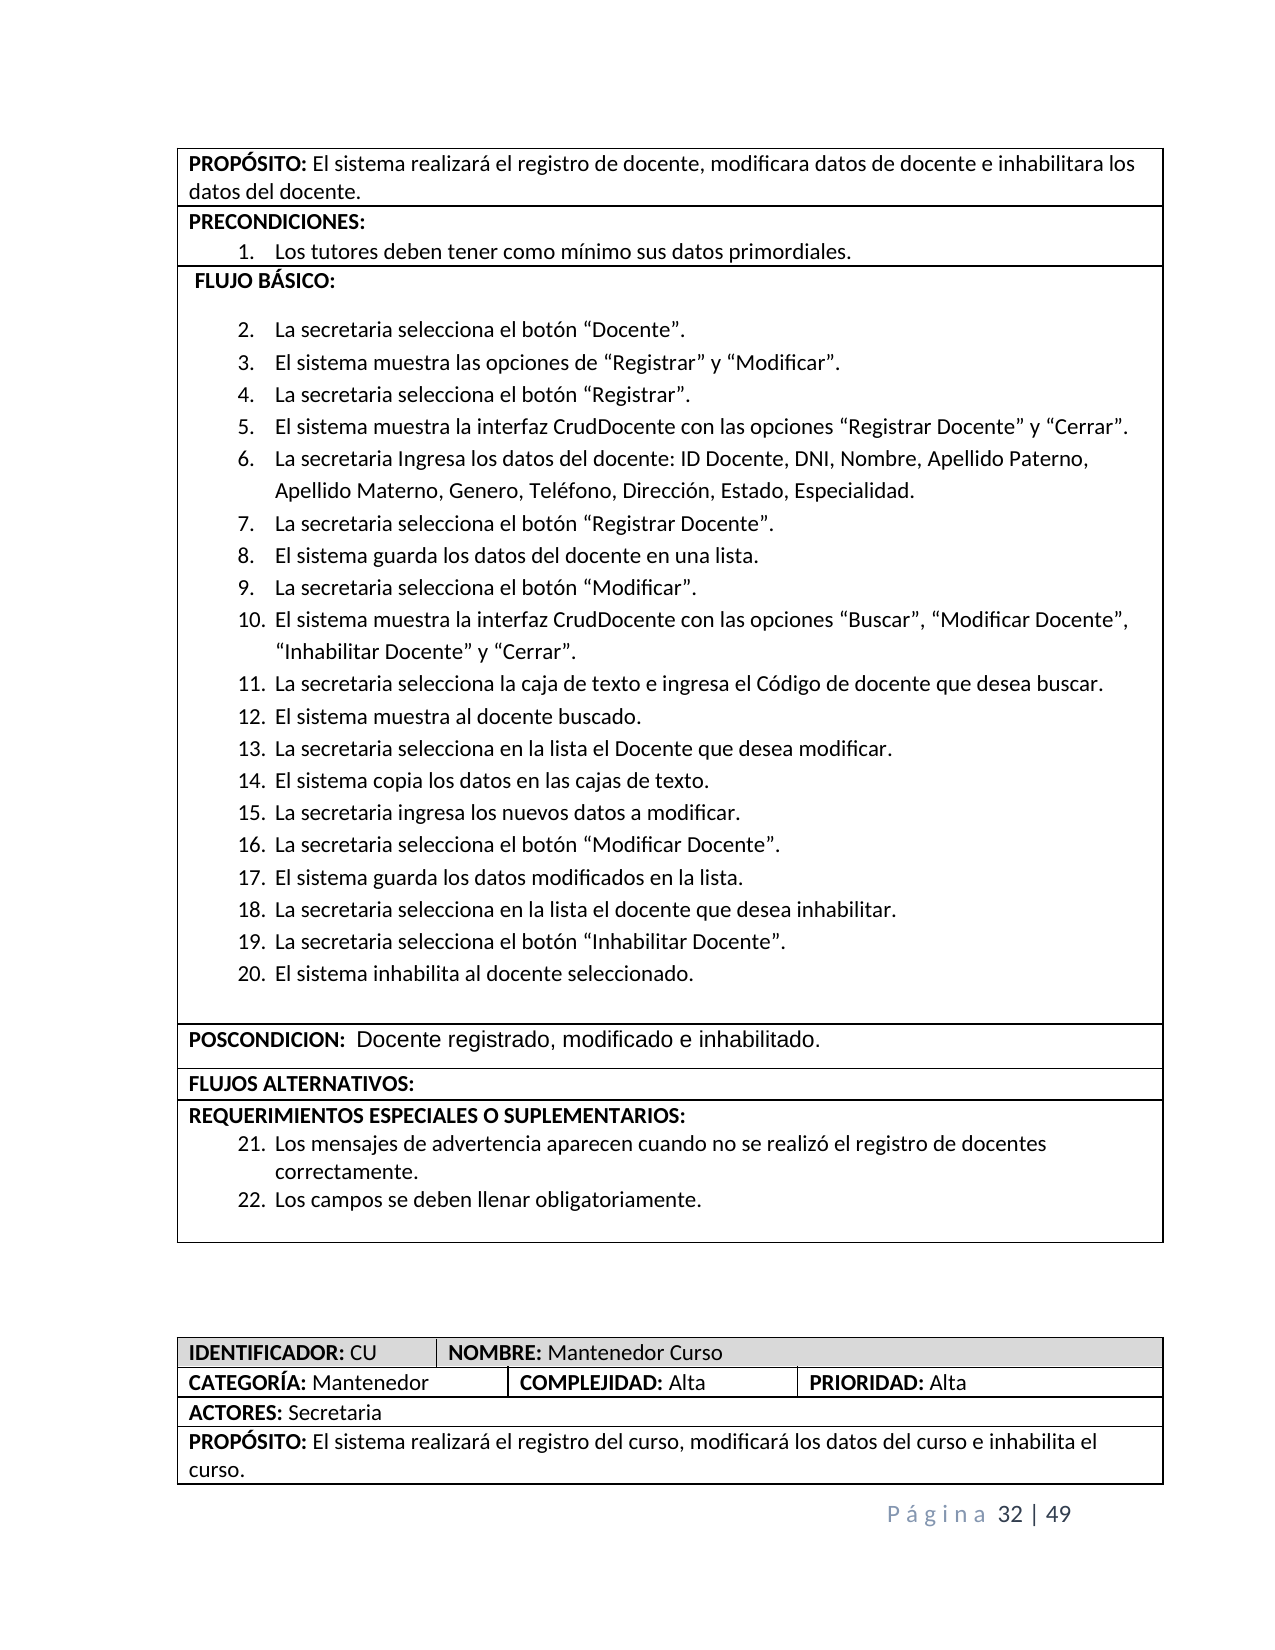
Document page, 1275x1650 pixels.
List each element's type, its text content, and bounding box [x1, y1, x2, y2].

table_cell COMPLEJIDAD: Alta [509, 1368, 797, 1396]
table_cell PROPÓSITO: El sistema realizará el registro del curso, modificará los datos del curso e inhabilita el curso. [178, 1427, 1162, 1483]
table_cell ACTORES: Secretaria [178, 1398, 1162, 1426]
table_header NOMBRE: Mantenedor Curso [437, 1338, 1162, 1366]
table_cell PROPÓSITO: El sistema realizará el registro de docente, modificara datos de docente e inhabilitara los datos del docente. [178, 149, 1162, 205]
table_cell REQUERIMIENTOS ESPECIALES O SUPLEMENTARIOS: Los mensajes de advertencia aparecen cuando no se realizó el registro de docentes correctamente. Los campos se deben llenar obligatoriamente. [178, 1101, 1162, 1242]
table_header IDENTIFICADOR: CU [178, 1338, 436, 1366]
table_cell FLUJOS ALTERNATIVOS: [178, 1069, 1162, 1099]
table_cell FLUJO BÁSICO: La secretaria selecciona el botón “Docente”. El sistema muestra las opciones de “Registrar” y “Modificar”. La secretaria selecciona el botón “Registrar”. El sistema muestra la interfaz CrudDocente con las opciones “Registrar Docente” y “Cerrar”. La secretaria Ingresa los datos del docente: ID Docente, DNI, Nombre, Apellido Paterno, Apellido Materno, Genero, Teléfono, Dirección, Estado, Especialidad. La secretaria selecciona el botón “Registrar Docente”. El sistema guarda los datos del docente en una lista. La secretaria selecciona el botón “Modificar”. El sistema muestra la interfaz CrudDocente con las opciones “Buscar”, “Modificar Docente”, “Inhabilitar Docente” y “Cerrar”. La secretaria selecciona la caja de texto e ingresa el Código de docente que desea buscar. El sistema muestra al docente buscado. La secretaria selecciona en la lista el Docente que desea modificar. El sistema copia los datos en las cajas de texto. La secretaria ingresa los nuevos datos a modificar. La secretaria selecciona el botón “Modificar Docente”. El sistema guarda los datos modificados en la lista. La secretaria selecciona en la lista el docente que desea inhabilitar. La secretaria selecciona el botón “Inhabilitar Docente”. El sistema inhabilita al docente seleccionado. [178, 267, 1162, 1023]
table_cell PRECONDICIONES: Los tutores deben tener como mínimo sus datos primordiales. [178, 207, 1162, 265]
table_cell POSCONDICION: Docente registrado, modificado e inhabilitado. [178, 1025, 1162, 1067]
table_cell CATEGORÍA: Mantenedor [178, 1368, 507, 1396]
table_cell PRIORIDAD: Alta [798, 1368, 1162, 1396]
